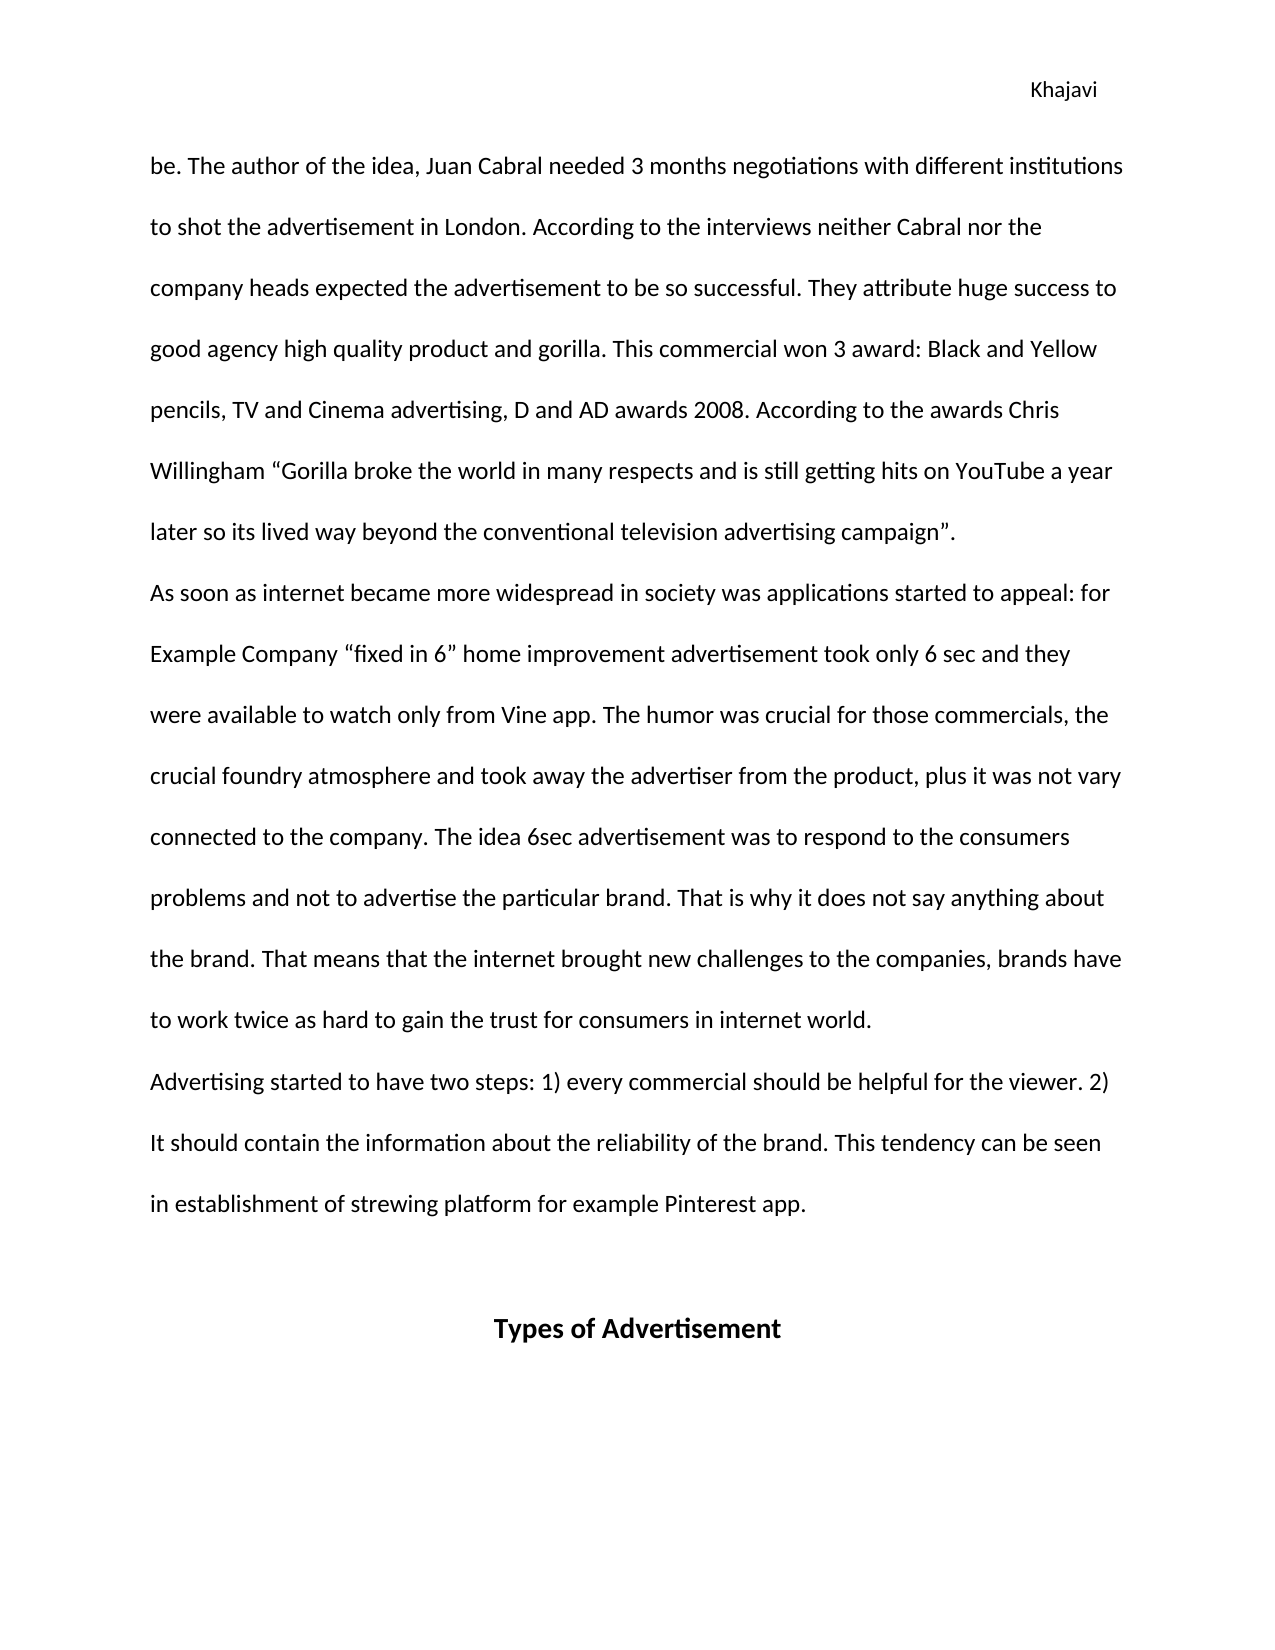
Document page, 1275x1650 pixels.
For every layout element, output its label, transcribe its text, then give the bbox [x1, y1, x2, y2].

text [150, 150, 1125, 547]
text Advertising started to have two steps: 1) every commercial should be helpful for the viewer. 2) It should contain the information about the reliability of the brand. This tendency can be seen in establishment of strewing platform for example Pinterest app. [150, 1066, 1125, 1218]
text Types of Advertisement [150, 1310, 1125, 1345]
text As soon as internet became more widespread in society was applications started to appeal: for Example Company “fixed in 6” home improvement advertisement took only 6 sec and they were available to watch only from Vine app. The humor was crucial for those commercials, the crucial foundry atmosphere and took away the advertiser from the product, plus it was not vary connected to the company. The idea 6sec advertisement was to respond to the consumers problems and not to advertise the particular brand. That is why it does not say anything about the brand. That means that the internet brought new challenges to the companies, brands have to work twice as hard to gain the trust for consumers in internet world. [150, 577, 1125, 1035]
